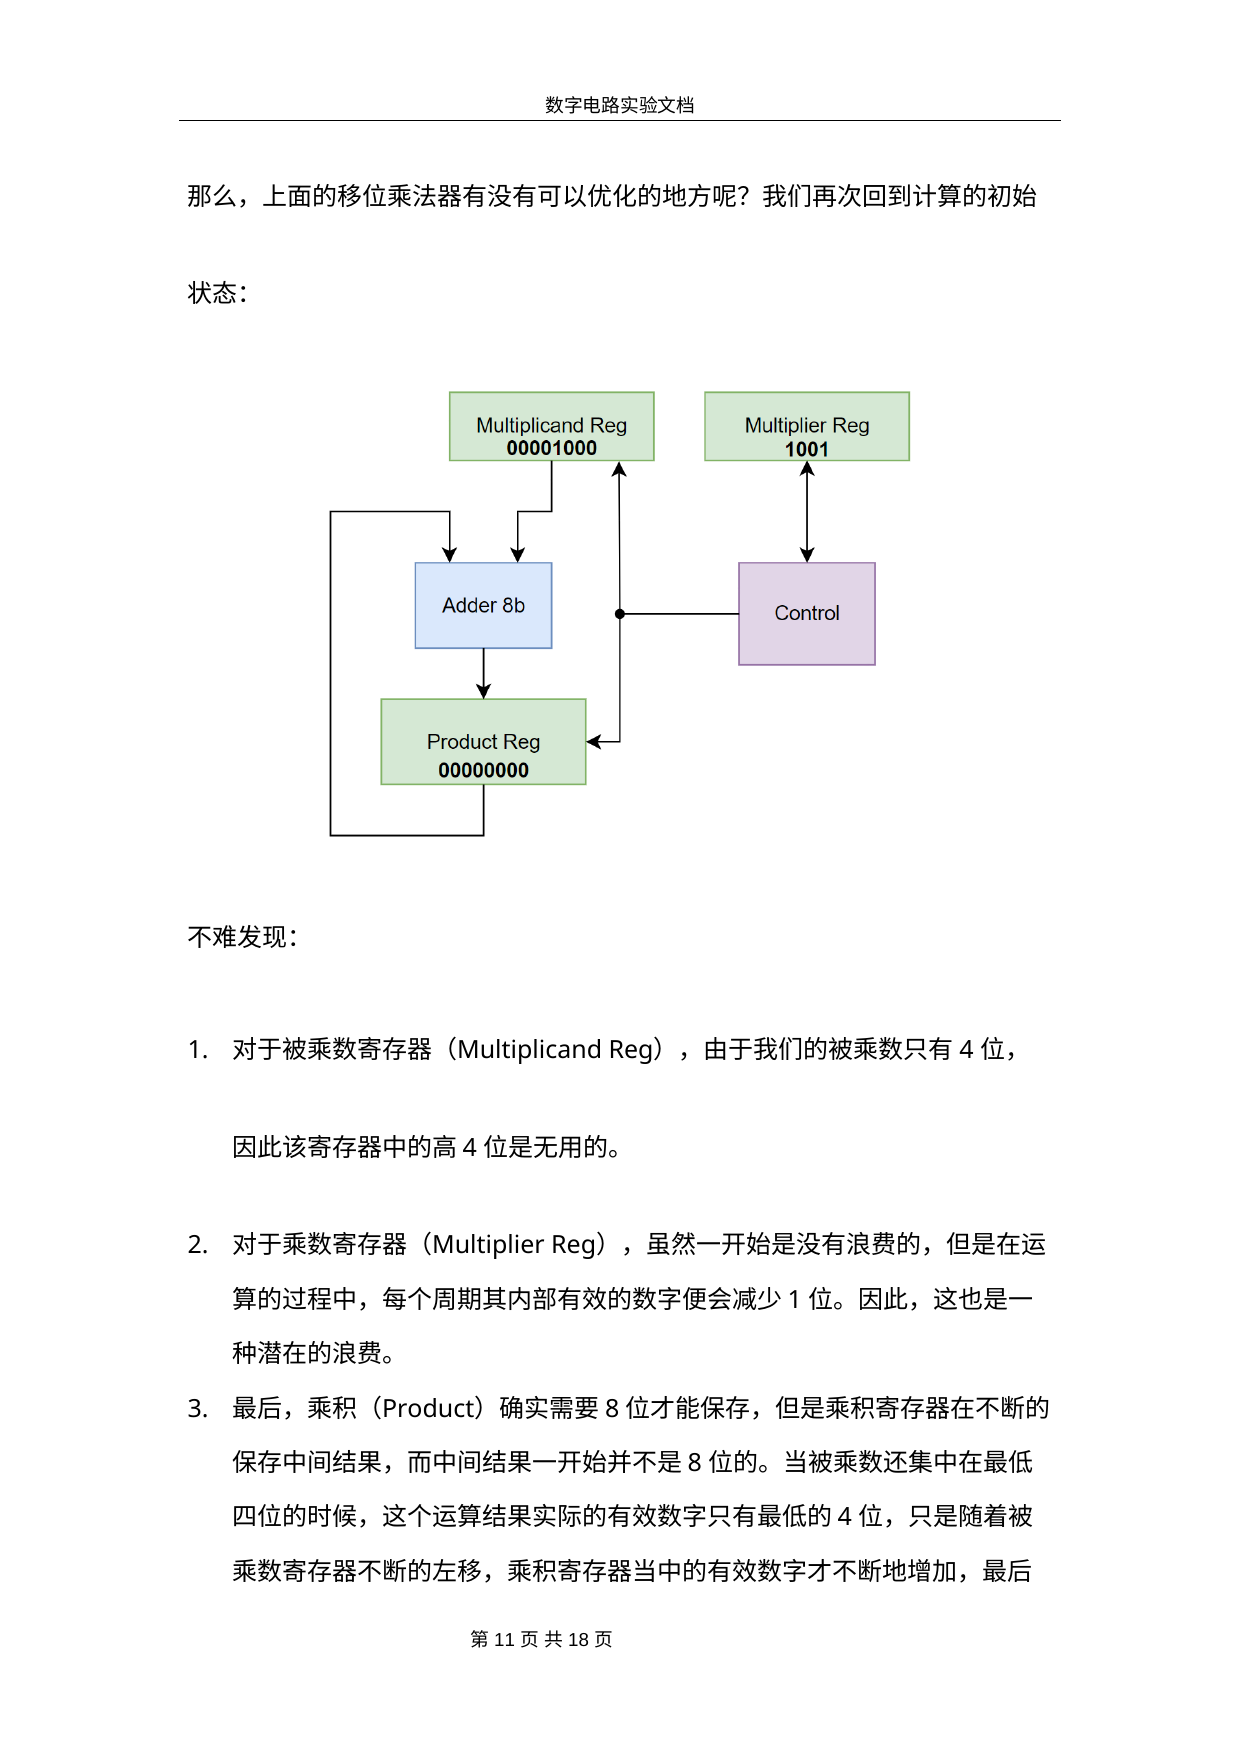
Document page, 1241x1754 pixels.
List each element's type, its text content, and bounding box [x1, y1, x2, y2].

list 对于乘数寄存器（Multiplier Reg），虽然一开始是没有浪费的，但是在运算的过程中，每个周期其内部有效的数字便会减少 1 位。因此，这也是一种潜在的浪费。 [187, 1225, 1053, 1370]
text 那么，上面的移位乘法器有没有可以优化的地方呢？我们再次回到计算的初始状态： [187, 162, 1053, 324]
list 对于被乘数寄存器（Multiplicand Reg），由于我们的被乘数只有 4 位，因此该寄存器中的高 4 位是无用的。 [187, 1015, 1053, 1178]
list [187, 1388, 1053, 1587]
picture [307, 371, 933, 855]
text 不难发现： [187, 903, 1053, 968]
